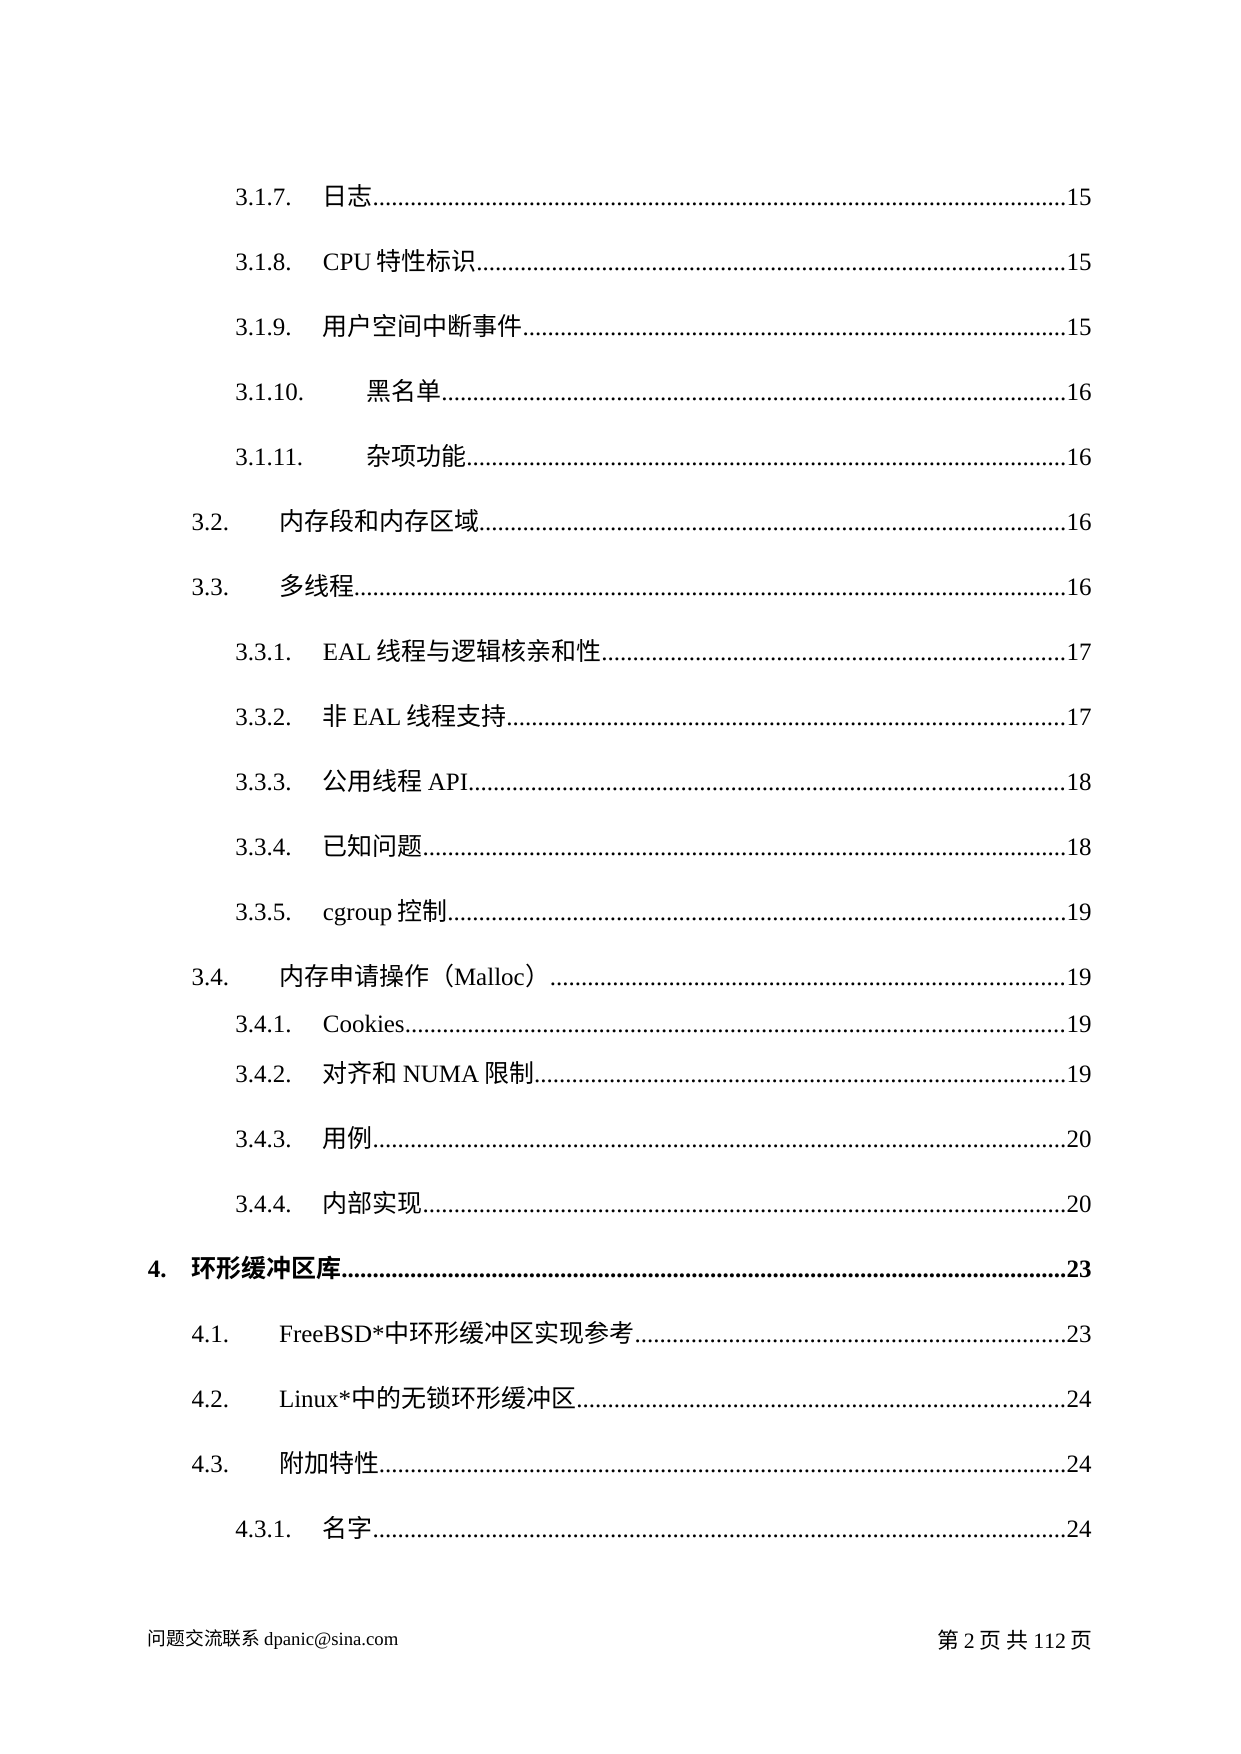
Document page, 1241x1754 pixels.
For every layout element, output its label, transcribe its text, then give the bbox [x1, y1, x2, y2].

text 3.1.9. 用户空间中断事件 15 [235, 292, 1092, 357]
text 3.3.3. 公用线程API 18 [235, 747, 1092, 812]
text 4.1. FreeBSD*中环形缓冲区实现参考 23 [191, 1299, 1092, 1364]
text 3.3.5. cgroup控制 19 [235, 877, 1092, 942]
text 3.3.2. 非EAL线程支持 17 [235, 682, 1092, 747]
text 3.1.10. 黑名单 16 [235, 357, 1092, 422]
text 3.1.7. 日志 15 [235, 162, 1092, 227]
text 3.4.4. 内部实现 20 [235, 1169, 1092, 1234]
text 3.3.1. EAL线程与逻辑核亲和性 17 [235, 617, 1092, 682]
text 3.3. 多线程 16 [191, 552, 1092, 617]
text 3.4. 内存申请操作（Malloc） 19 [191, 942, 1092, 1007]
text 3.4.2. 对齐和NUMA限制 19 [235, 1039, 1092, 1104]
text 3.1.11. 杂项功能 16 [235, 422, 1092, 487]
text 4.2. Linux*中的无锁环形缓冲区 24 [191, 1364, 1092, 1429]
text 3.4.1. Cookies 19 [235, 1007, 1092, 1039]
text 3.1.8. CPU特性标识 15 [235, 227, 1092, 292]
text 3.3.4. 已知问题 18 [235, 812, 1092, 877]
text 4. 环形缓冲区库 23 [148, 1234, 1092, 1299]
text 4.3. 附加特性 24 [191, 1429, 1092, 1494]
text 3.4.3. 用例 20 [235, 1104, 1092, 1169]
text 4.3.1. 名字 24 [235, 1494, 1092, 1559]
text 3.2. 内存段和内存区域 16 [191, 487, 1092, 552]
